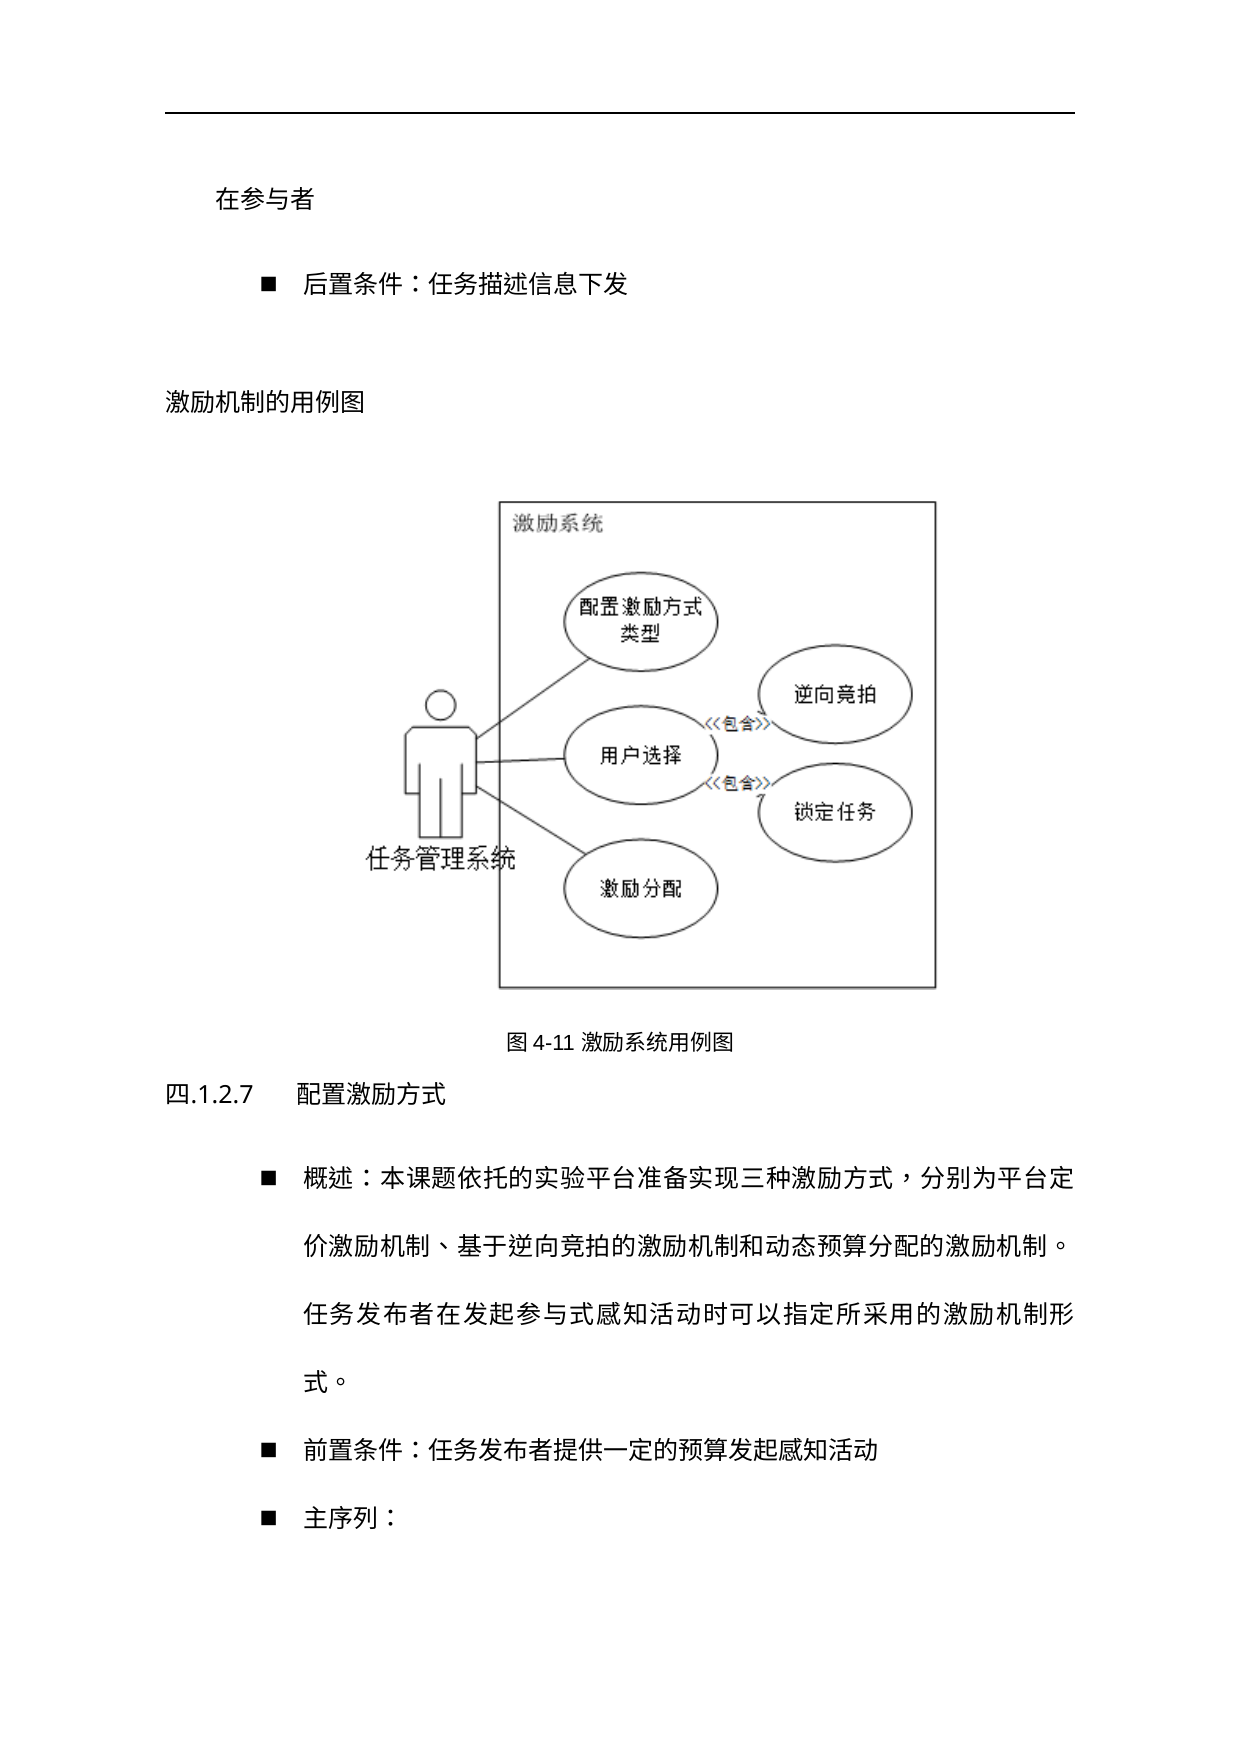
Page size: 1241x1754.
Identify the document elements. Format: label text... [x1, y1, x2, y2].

list 主序列： [259, 1484, 1075, 1552]
text 配置激励方式 [165, 1058, 1075, 1126]
text 步骤3：没有轨迹信息和任务匹配的潜在参与者，广播任务描述信息给全体潜在参与者 [215, 164, 1075, 232]
text 激励机制的用例图 [165, 366, 1075, 434]
picture [352, 500, 938, 990]
list 概述：本课题依托的实验平台准备实现三种激励方式，分别为平台定价激励机制、基于逆向竞拍的激励机制和动态预算分配的激励机制。任务发布者在发起参与式感知活动时可以指定所采用的激励机制形式。 [259, 1144, 1075, 1416]
list 后置条件：任务描述信息下发 [259, 250, 1075, 318]
text 图4-11 激励系统用例图 [165, 1024, 1075, 1058]
list 前置条件：任务发布者提供一定的预算发起感知活动 [259, 1416, 1075, 1484]
